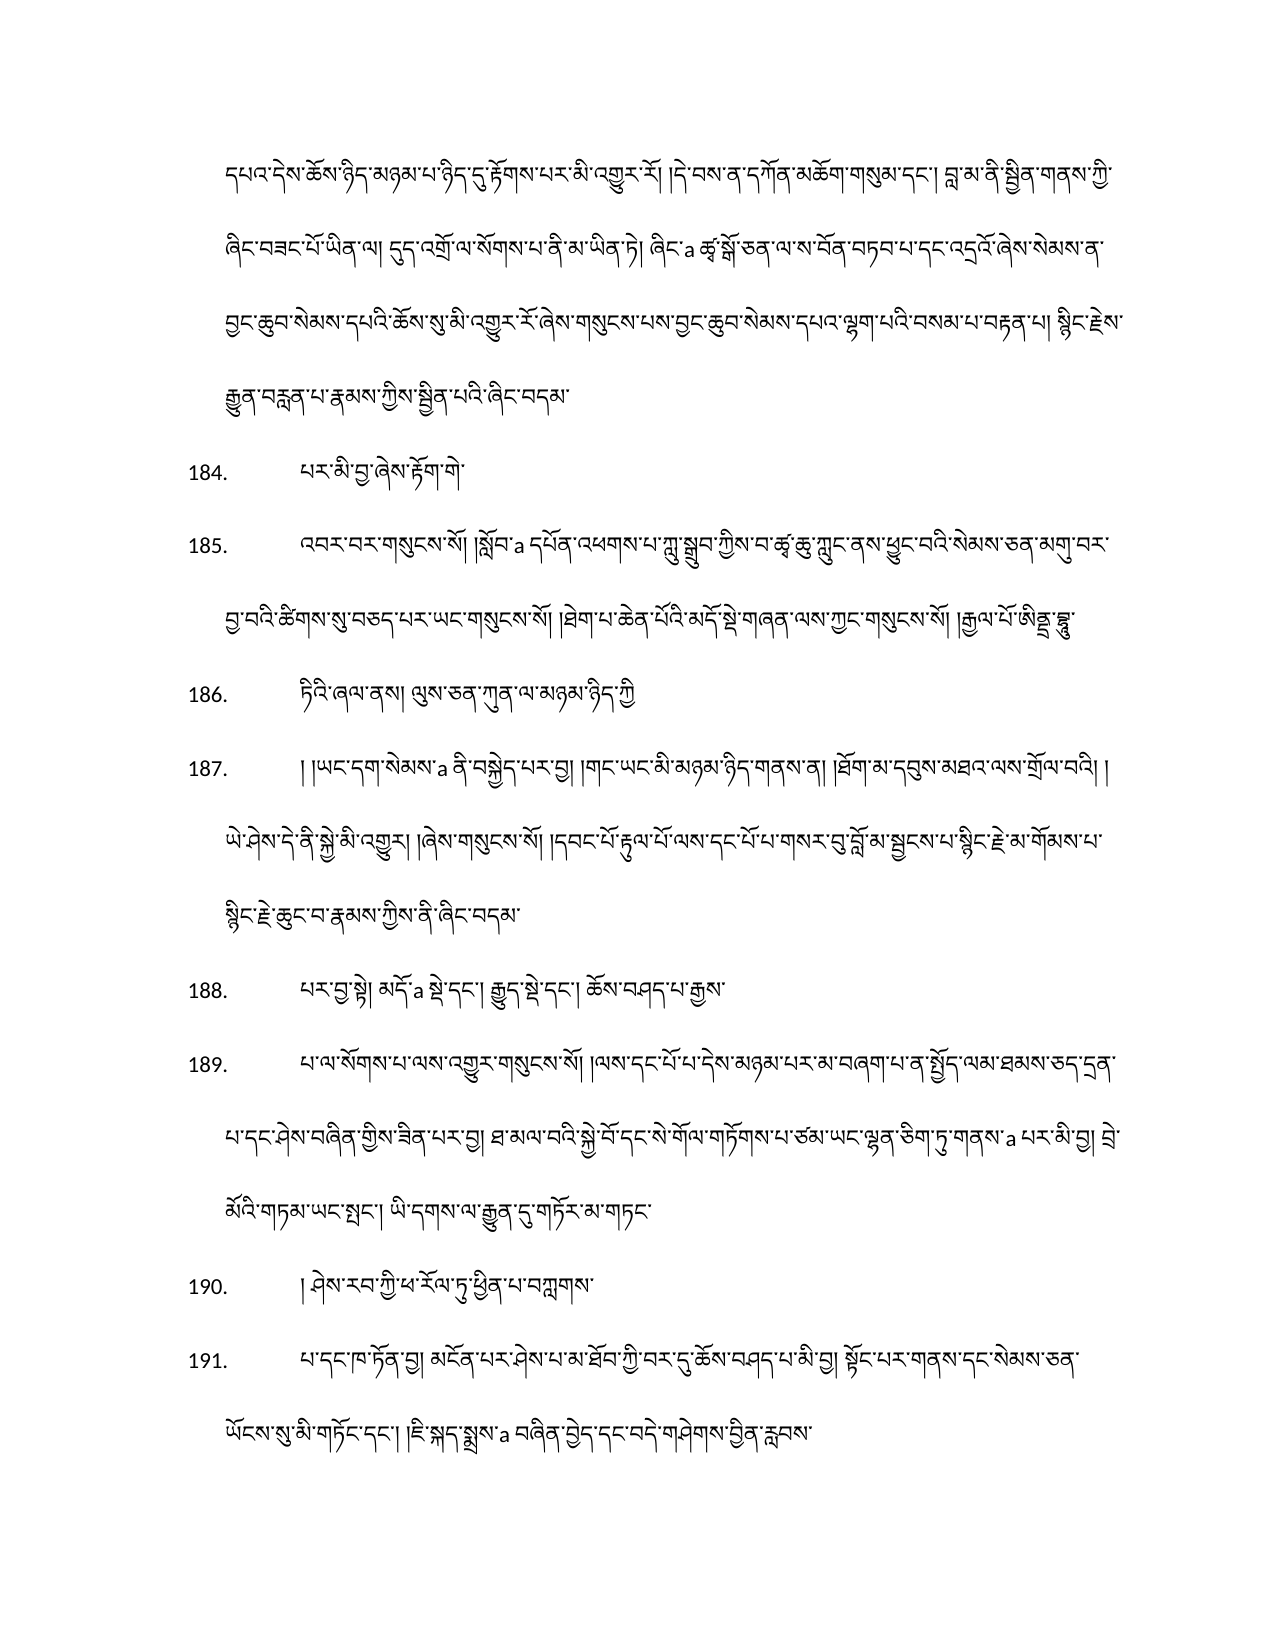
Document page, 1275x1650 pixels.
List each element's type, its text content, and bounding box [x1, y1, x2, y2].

list པར་མི་བྱ་ཞེས་རྟོག་གེ་ [187, 446, 1125, 511]
list ཏིའི་ཞལ་ནས། ལུས་ཅན་ཀུན་ལ་མཉམ་ཉིད་ཀྱི [187, 668, 1125, 733]
list པར་བྱ་སྟེ། མདོ་aསྡེ་དང་། རྒྱུད་སྡེ་དང་། ཆོས་བཤད་པ་རྒྱས་ [187, 965, 1125, 1029]
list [187, 150, 1125, 437]
list ། ཤེས་རབ་ཀྱི་ཕ་རོལ་ཏུ་ཕྱིན་པ་བཀླགས་ [187, 1261, 1125, 1325]
list པ་དང་ཁ་ཏོན་བྱ། མངོན་པར་ཤེས་པ་མ་ཐོབ་ཀྱི་བར་དུ་ཆོས་བཤད་པ་མི་བྱ། སྟོང་པར་གནས་དང་སེམས་ཅན་ཡོངས་སུ་མི་གཏོང་དང་། །ཇི་སྐད་སྨྲས་aབཞིན་བྱེད་དང་བདེ་གཤེགས་བྱིན་རླབས་ [187, 1335, 1125, 1473]
list པ་ལ་སོགས་པ་ལས་འགྱུར་གསུངས་སོ། །ལས་དང་པོ་པ་དེས་མཉམ་པར་མ་བཞག་པ་ན་སྤྱོད་ལམ་ཐམས་ཅད་དྲན་པ་དང་ཤེས་བཞིན་གྱིས་ཟིན་པར་བྱ། ཐ་མལ་བའི་སྐྱེ་བོ་དང་སེ་གོལ་གཏོགས་པ་ཙམ་ཡང་ལྷན་ཅིག་ཏུ་གནས་aཔར་མི་བྱ། བྲེ་མོའི་གཏམ་ཡང་སྤང་། ཡི་དགས་ལ་རྒྱུན་དུ་གཏོར་མ་གཏང་ [187, 1039, 1125, 1251]
list ། །ཡང་དག་སེམས་aནི་བསྐྱེད་པར་བྱ། །གང་ཡང་མི་མཉམ་ཉིད་གནས་ན། །ཐོག་མ་དབུས་མཐའ་ལས་གྲོལ་བའི། །ཡེ་ཤེས་དེ་ནི་སྐྱེ་མི་འགྱུར། །ཞེས་གསུངས་སོ། །དབང་པོ་རྟུལ་པོ་ལས་དང་པོ་པ་གསར་བུ་བློ་མ་སྦྱངས་པ་སྙིང་རྗེ་མ་གོམས་པ་སྙིང་རྗེ་ཆུང་བ་རྣམས་ཀྱིས་ནི་ཞིང་བདམ་ [187, 742, 1125, 955]
list འབར་བར་གསུངས་སོ། །སློབ་aདཔོན་འཕགས་པ་ཀླུ་སྒྲུབ་ཀྱིས་བ་ཚྭ་ཆུ་ཀླུང་ནས་ཕྱུང་བའི་སེམས་ཅན་མགུ་བར་བྱ་བའི་ཚིགས་སུ་བཅད་པར་ཡང་གསུངས་སོ། །ཐེག་པ་ཆེན་པོའི་མདོ་སྡེ་གཞན་ལས་ཀྱང་གསུངས་སོ། །རྒྱལ་པོ་ཨིནྡྲ་བྷཱུ་ [187, 520, 1125, 659]
